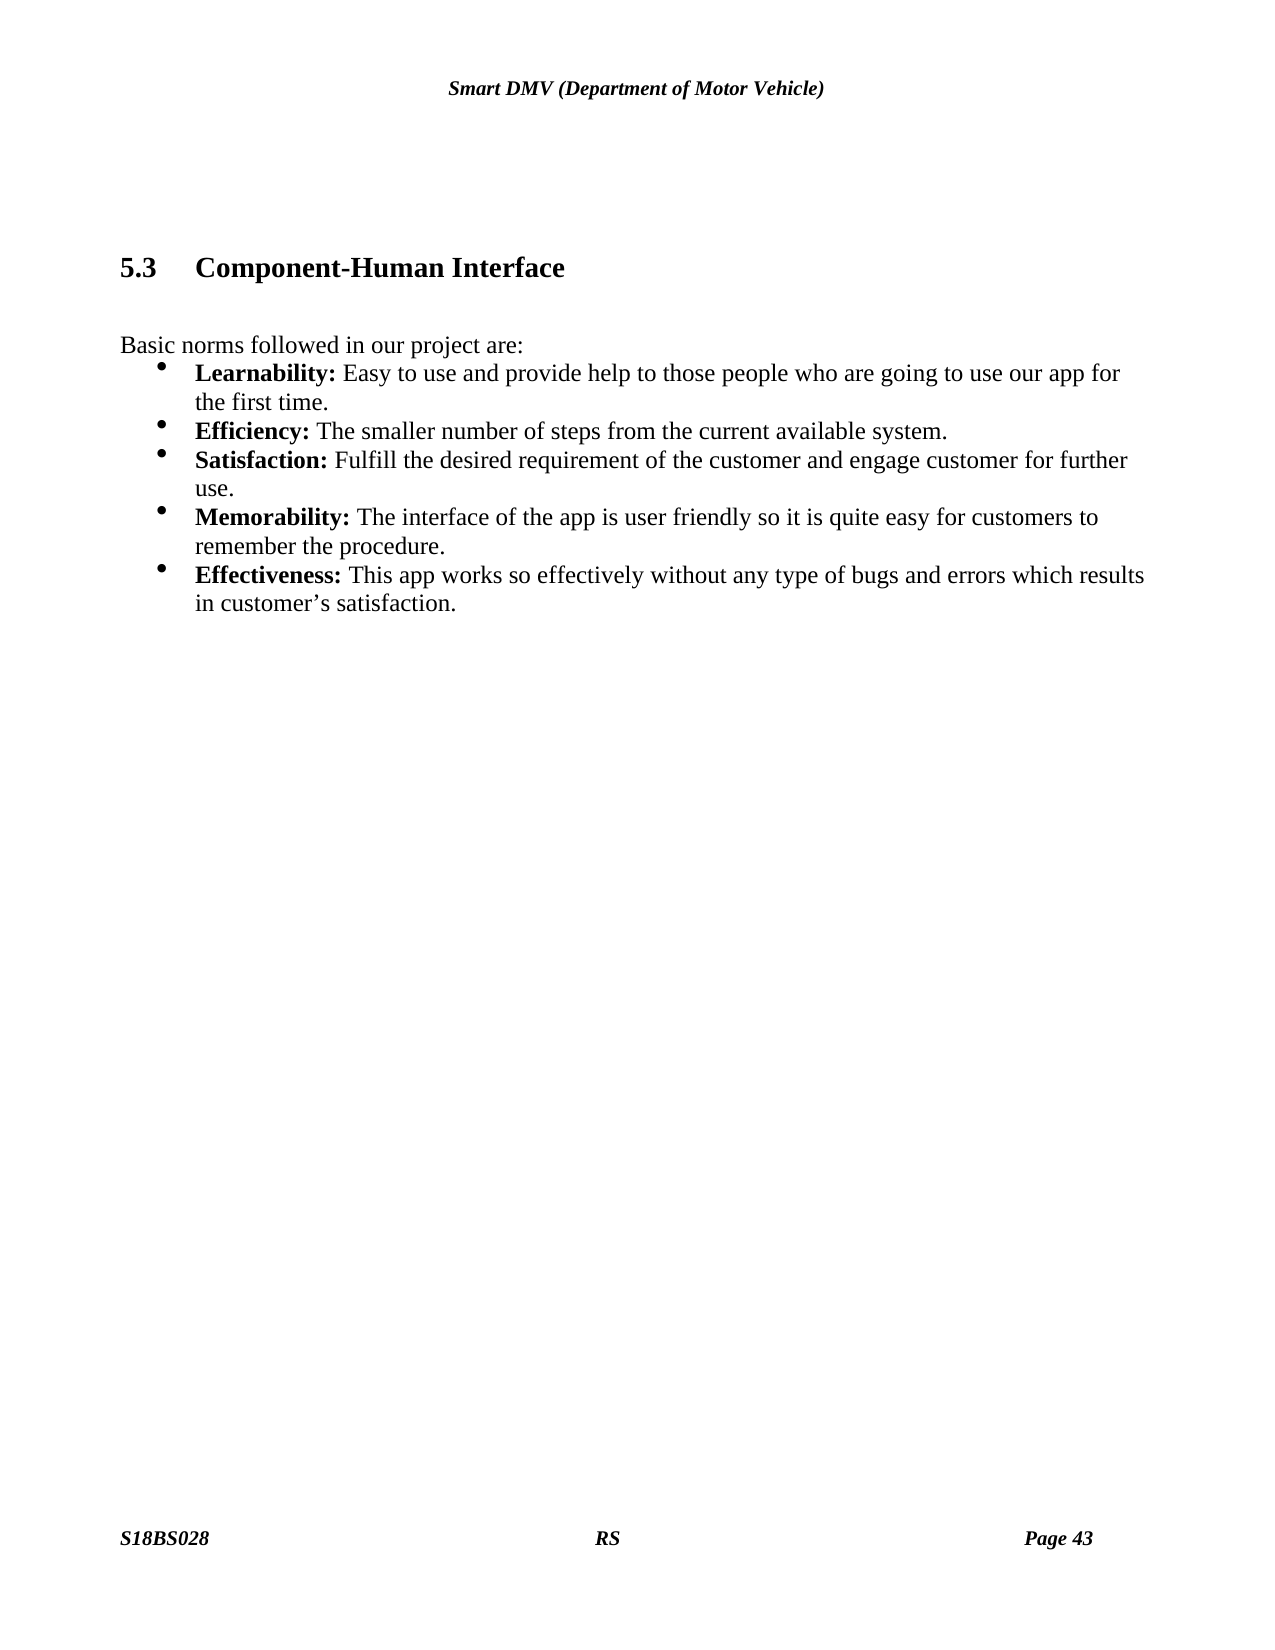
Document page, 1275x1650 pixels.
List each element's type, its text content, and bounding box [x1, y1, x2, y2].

text Basic norms followed in our project are: [120, 333, 1155, 358]
list Memorability: The interface of the app is user friendly so it is quite easy for customers to remember the procedure. [157, 502, 1155, 560]
subtitle Component-Human Interface [120, 250, 1155, 283]
list Learnability: Easy to use and provide help to those people who are going to use our app for the first time. [157, 358, 1155, 416]
list Satisfaction: Fulfill the desired requirement of the customer and engage customer for further use. [157, 445, 1155, 502]
list Effectiveness: This app works so effectively without any type of bugs and errors which results in customer’s satisfaction. [157, 560, 1155, 617]
list Efficiency: The smaller number of steps from the current available system. [157, 416, 1155, 445]
